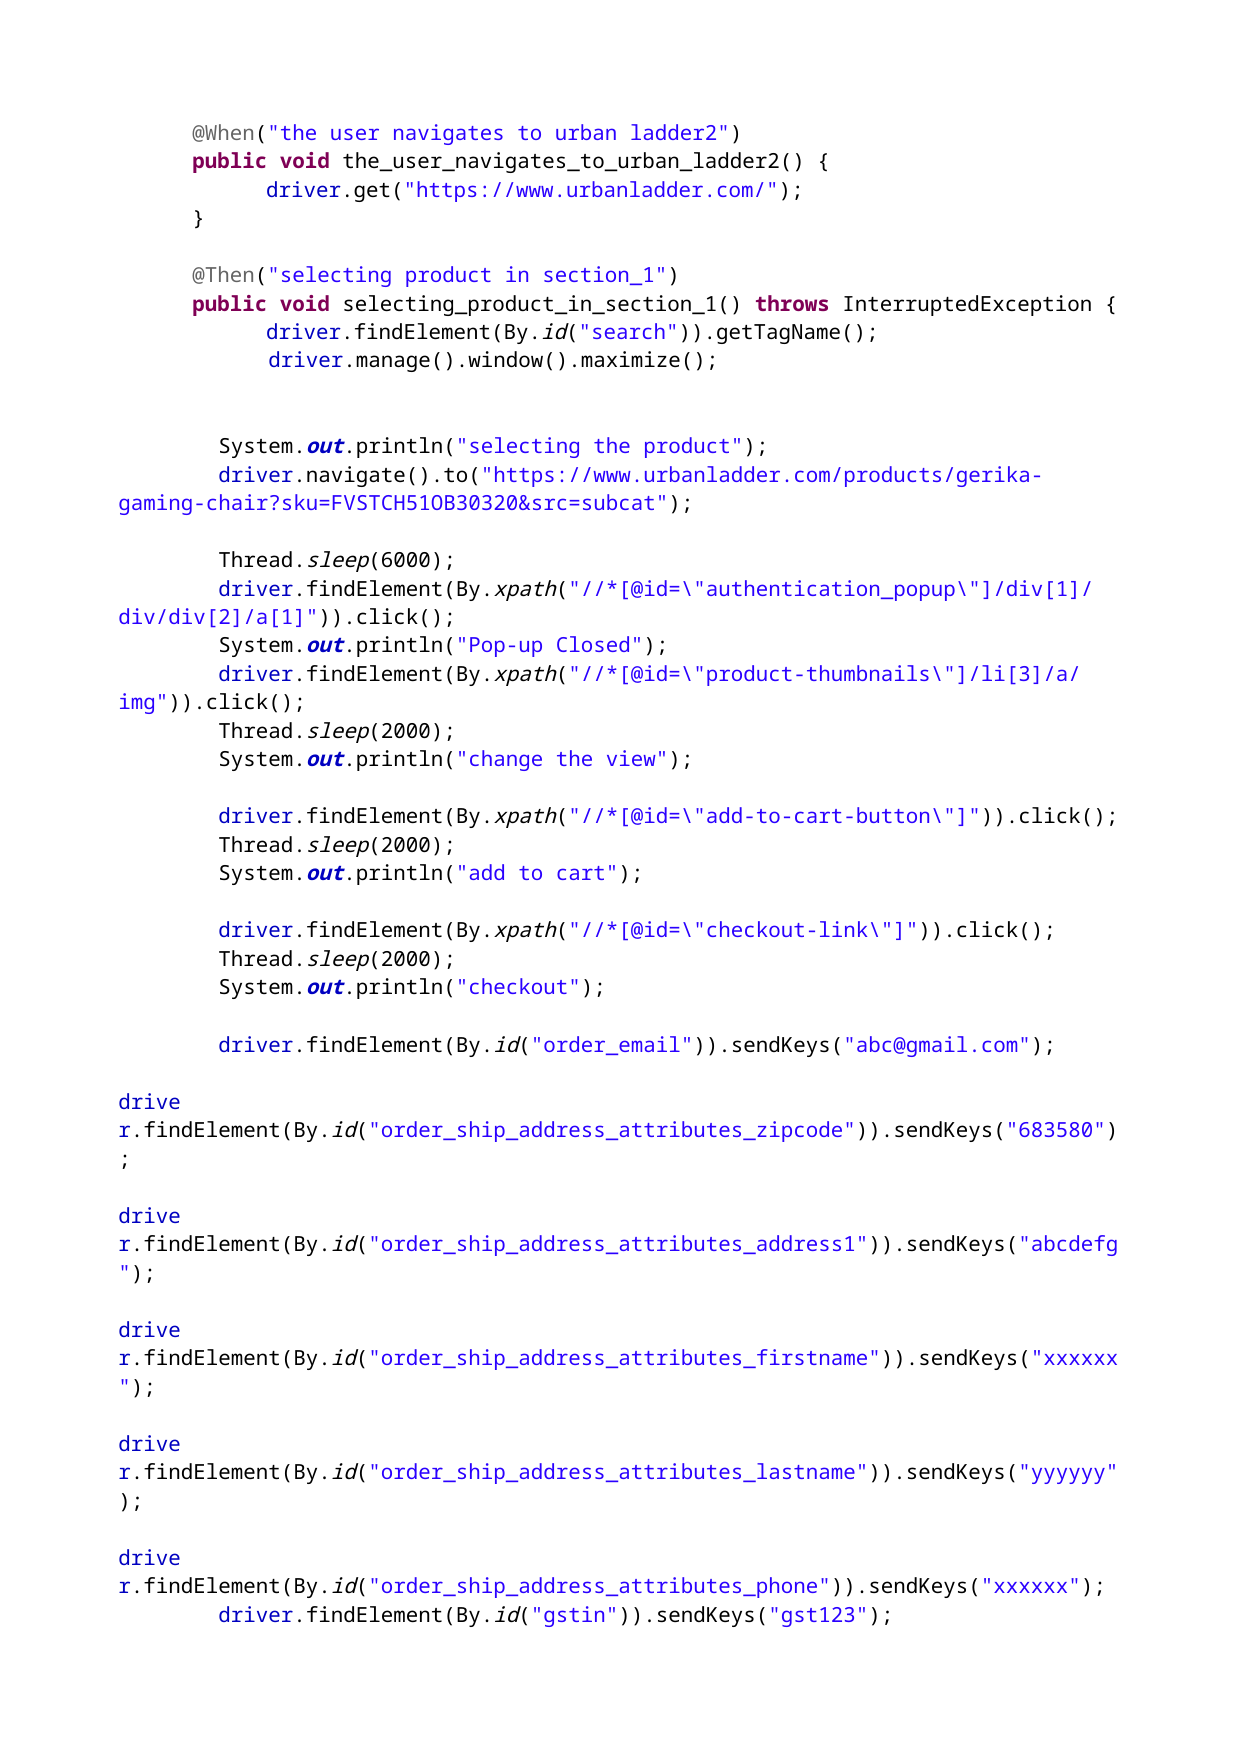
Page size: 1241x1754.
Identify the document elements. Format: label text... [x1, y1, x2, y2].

text driver.findElement(By.xpath("//*[@id=\"checkout-link\"]")).click(); [118, 916, 1122, 944]
text driver.findElement(By.id("order_ship_address_attributes_firstname")).sendKeys("xxxxxx"); [118, 1286, 1122, 1400]
text driver.get("https://www.urbanladder.com/"); [118, 175, 1122, 203]
text driver.findElement(By.id("gstin")).sendKeys("gst123"); [118, 1600, 1122, 1628]
text System.out.println("change the view"); [118, 744, 1122, 773]
text System.out.println("selecting the product"); [118, 431, 1122, 460]
text driver.findElement(By.id("order_email")).sendKeys("abc@gmail.com"); [118, 1030, 1122, 1058]
text driver.manage().window().maximize(); [118, 346, 1122, 374]
text driver.navigate().to("https://www.urbanladder.com/products/gerika-gaming-chair?sku=FVSTCH51OB30320&src=subcat"); [118, 460, 1122, 517]
text @When("the user navigates to urban ladder2") [118, 118, 1122, 147]
text public void selecting_product_in_section_1() throws InterruptedException { [118, 289, 1122, 317]
text Thread.sleep(2000); [118, 830, 1122, 858]
text @Then("selecting product in section_1") [118, 260, 1122, 289]
text driver.findElement(By.xpath("//*[@id=\"product-thumbnails\"]/li[3]/a/img")).click(); [118, 659, 1122, 716]
text driver.findElement(By.id("search")).getTagName(); [118, 317, 1122, 346]
text driver.findElement(By.id("order_ship_address_attributes_lastname")).sendKeys("yyyyyy"); [118, 1400, 1122, 1514]
text driver.findElement(By.id("order_ship_address_attributes_zipcode")).sendKeys("683580"); [118, 1058, 1122, 1172]
text driver.findElement(By.id("order_ship_address_attributes_address1")).sendKeys("abcdefg"); [118, 1172, 1122, 1286]
text System.out.println("checkout"); [118, 972, 1122, 1001]
text Thread.sleep(2000); [118, 944, 1122, 972]
text System.out.println("add to cart"); [118, 858, 1122, 887]
text Thread.sleep(6000); [118, 545, 1122, 574]
text driver.findElement(By.xpath("//*[@id=\"add-to-cart-button\"]")).click(); [118, 802, 1122, 830]
text } [118, 203, 1122, 232]
text driver.findElement(By.id("order_ship_address_attributes_phone")).sendKeys("xxxxxx"); [118, 1514, 1122, 1600]
text driver.findElement(By.xpath("//*[@id=\"authentication_popup\"]/div[1]/div/div[2]/a[1]")).click(); [118, 574, 1122, 631]
text public void the_user_navigates_to_urban_ladder2() { [118, 147, 1122, 175]
text System.out.println("Pop-up Closed"); [118, 631, 1122, 659]
text Thread.sleep(2000); [118, 716, 1122, 744]
